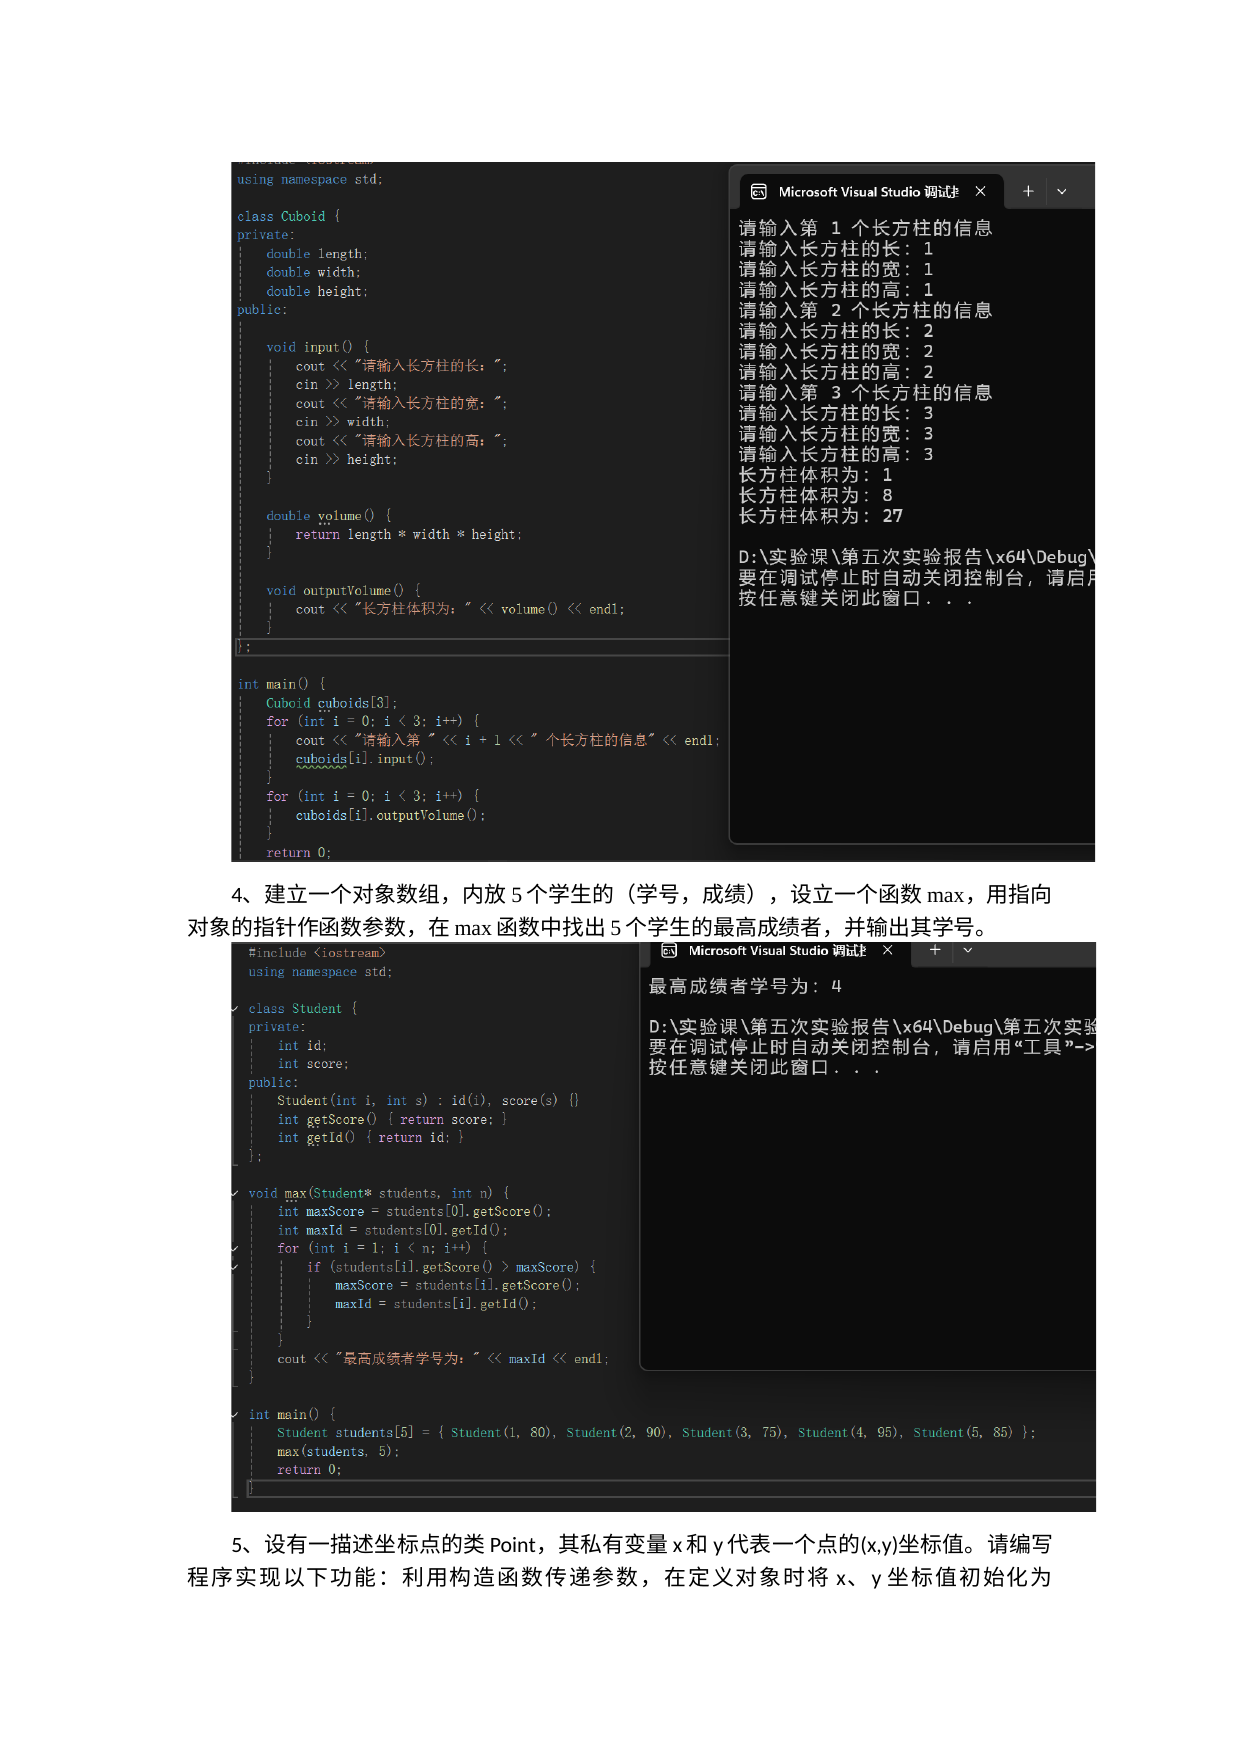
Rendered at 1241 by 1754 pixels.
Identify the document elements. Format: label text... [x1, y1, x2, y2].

picture [231, 942, 1097, 1512]
text 4、建立一个对象数组，内放5个学生的（学号，成绩），设立一个函数max，用指向对象的指针作函数参数，在max函数中找出5个学生的最高成绩者，并输出其学号。 [187, 877, 1053, 942]
picture [231, 162, 1096, 862]
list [187, 1527, 1053, 1592]
